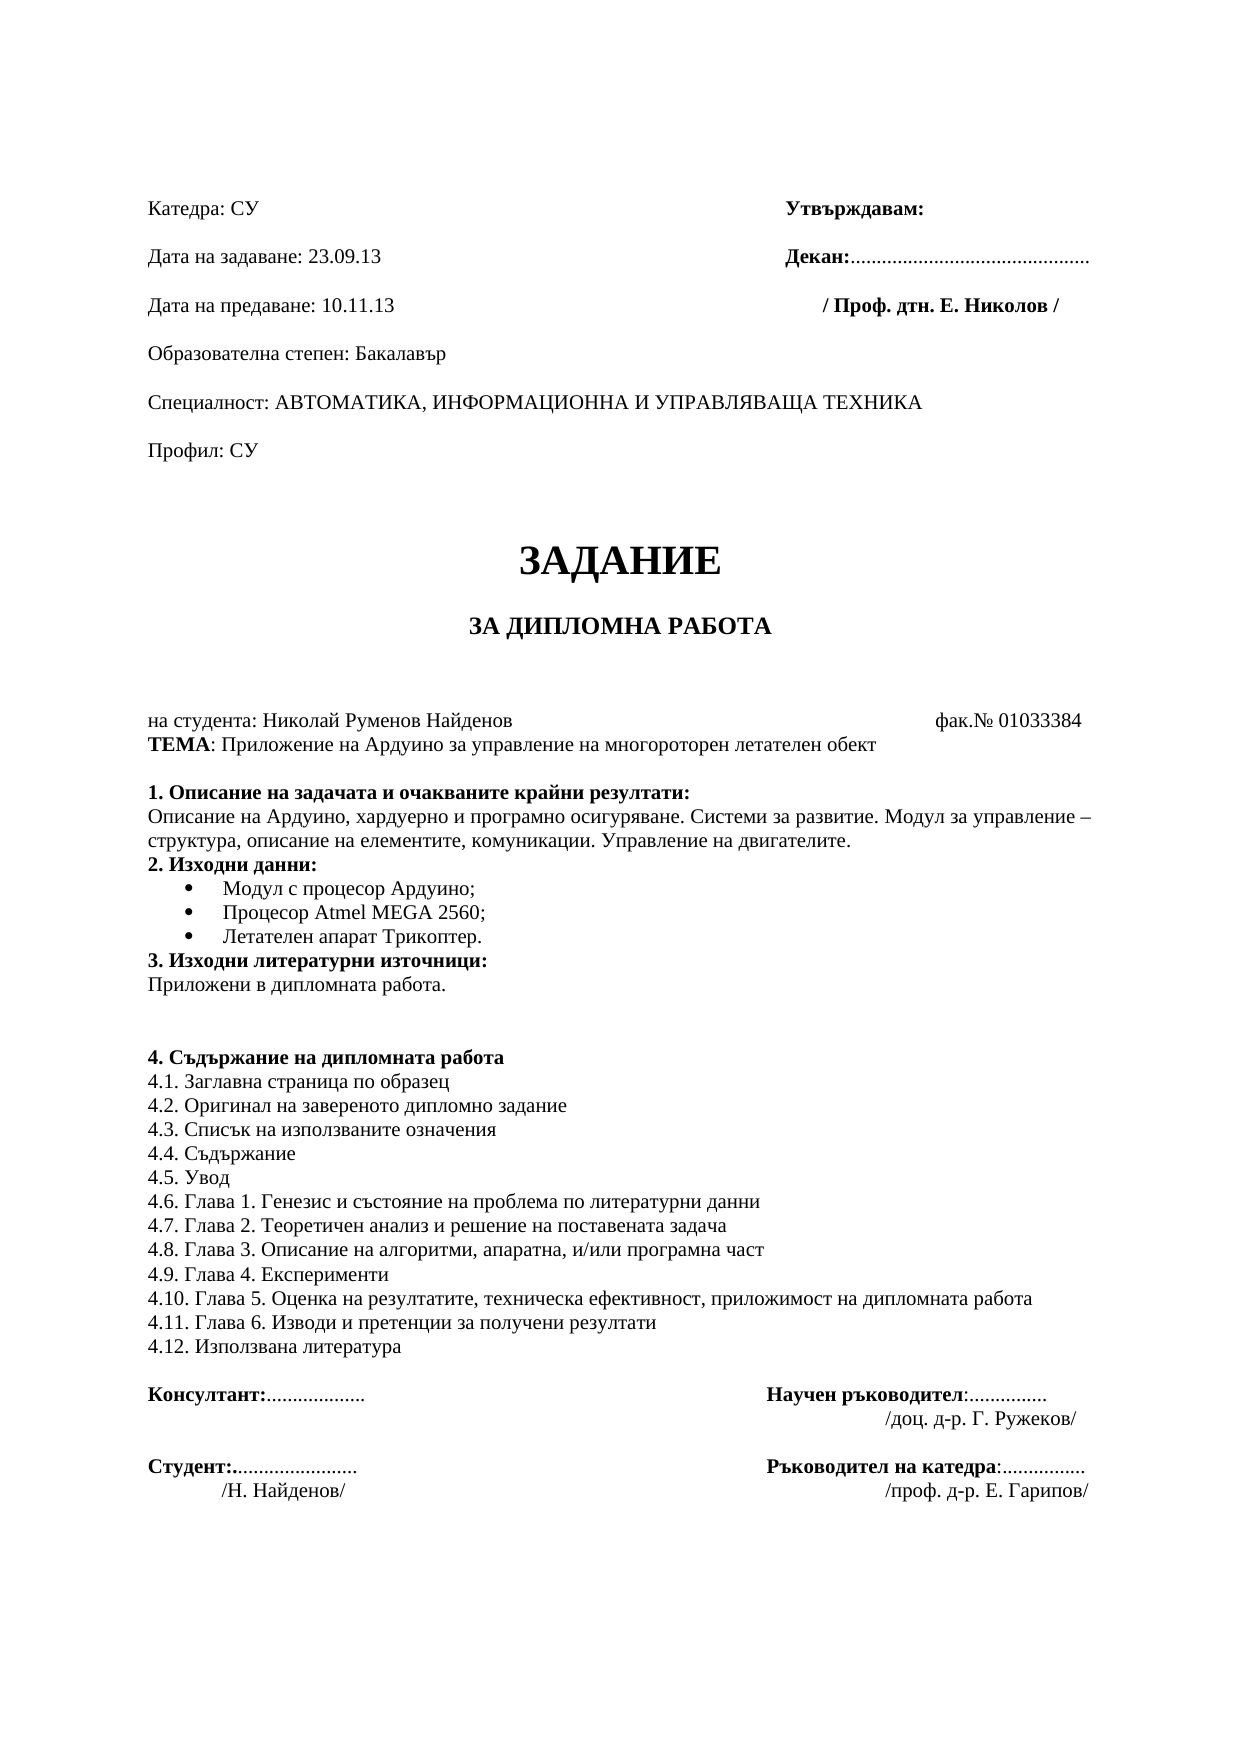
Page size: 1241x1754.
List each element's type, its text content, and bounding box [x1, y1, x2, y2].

list Процесор Atmel MEGA 2560; [185, 900, 1093, 924]
text ТЕМА: Приложение на Ардуино за управление на многороторен летателен обект [148, 732, 1093, 756]
text Дата на предаване: 10.11.13 / Проф. дтн. Е. Николов / [148, 293, 1093, 317]
text Специалност: АВТОМАТИКА, ИНФОРМАЦИОННА И УПРАВЛЯВАЩА ТЕХНИКА [148, 390, 1093, 414]
text 4.5. Увод [148, 1165, 1093, 1189]
text 4.12. Използвана литература [148, 1334, 1093, 1358]
text 4.8. Глава 3. Описание на алгоритми, апаратна, и/или програмна част [148, 1237, 1093, 1261]
text 3. Изходни литературни източници: [148, 948, 1093, 972]
text 4.1. Заглавна страница по образец [148, 1069, 1093, 1093]
text Образователна степен: Бакалавър [148, 341, 1093, 365]
text 4.4. Съдържание [148, 1141, 1093, 1165]
text /Н. Найденов/ /проф. д-р. Е. Гарипов/ [148, 1478, 1093, 1502]
text 4.3. Списък на използваните означения [148, 1117, 1093, 1141]
list Модул с процесор Ардуино; [185, 876, 1093, 900]
text Описание на Ардуино, хардуерно и програмно осигуряване. Системи за развитие. Модул за управление – структура, описание на елементите, комуникации. Управление на двигателите. [148, 804, 1093, 852]
text 4.7. Глава 2. Теоретичен анализ и решение на поставената задача [148, 1213, 1093, 1237]
text Консултант:................... Научен ръководител:............... [148, 1382, 1093, 1406]
text 4.6. Глава 1. Генезис и състояние на проблема по литературни данни [148, 1189, 1093, 1213]
text 1. Описание на задачата и очакваните крайни резултати: [148, 780, 1093, 804]
text Профил: СУ [148, 438, 1093, 462]
text Катедра: СУ Утвърждавам: [148, 196, 1093, 220]
text 4.2. Оригинал на завереното дипломно задание [148, 1093, 1093, 1117]
text 4.9. Глава 4. Експерименти [148, 1261, 1093, 1286]
text 4.11. Глава 6. Изводи и претенции за получени резултати [148, 1309, 1093, 1334]
text 4.10. Глава 5. Оценка на резултатите, техническа ефективност, приложимост на дипломната работа [148, 1286, 1093, 1309]
text /доц. д-р. Г. Ружеков/ [148, 1406, 1093, 1430]
text ЗА ДИПЛОМНА РАБОТА [148, 611, 1093, 640]
list Летателен апарат Трикоптер. [185, 924, 1093, 948]
text ЗАДАНИЕ [148, 535, 1093, 583]
text на студента: Николай Руменов Найденов фак.№ 01033384 [148, 708, 1093, 732]
text 2. Изходни данни: [148, 852, 1093, 876]
text Дата на задаване: 23.09.13 Декан:.............................................. [148, 244, 1093, 268]
text Приложени в дипломната работа. [148, 972, 1093, 996]
text Студент:........................ Ръководител на катедра:................ [148, 1454, 1093, 1478]
text 4. Съдържание на дипломната работа [148, 1045, 1093, 1069]
